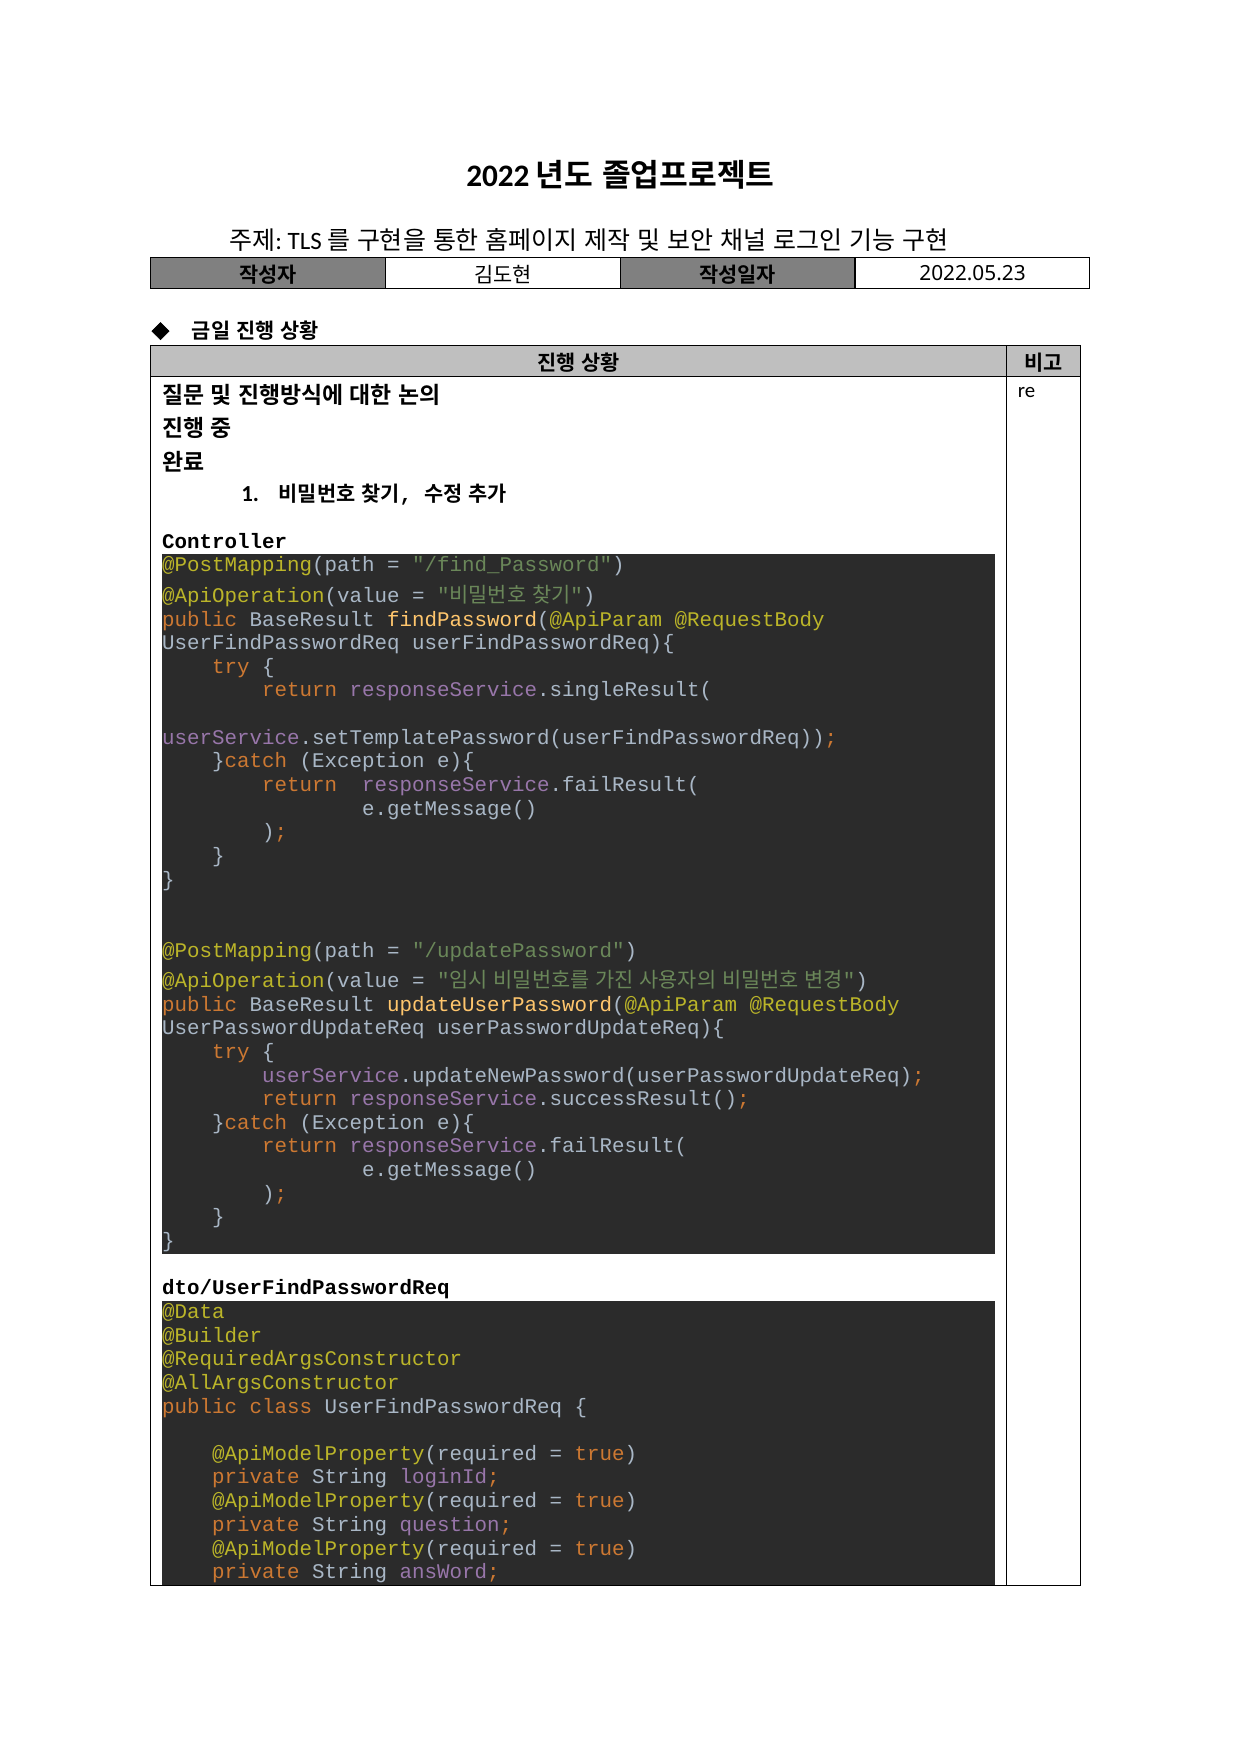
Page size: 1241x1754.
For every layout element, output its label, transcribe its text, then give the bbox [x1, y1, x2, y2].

list 주제: TLS를 구현을 통한 홈페이지 제작 및 보안 채널 로그인 기능 구현 [229, 221, 1090, 257]
text 2022년도 졸업프로젝트 [150, 150, 1090, 195]
table_header 비고 [1007, 346, 1080, 376]
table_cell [151, 377, 1006, 1585]
table_header 진행 상황 [151, 346, 1006, 376]
list 금일 진행 상황 [150, 314, 1090, 345]
table_header 작성자 [151, 258, 385, 288]
table_header 김도현 [386, 258, 620, 288]
table_header 작성일자 [621, 258, 854, 288]
table_cell re [1007, 377, 1080, 1585]
table_header 2022.05.23 [856, 258, 1089, 288]
